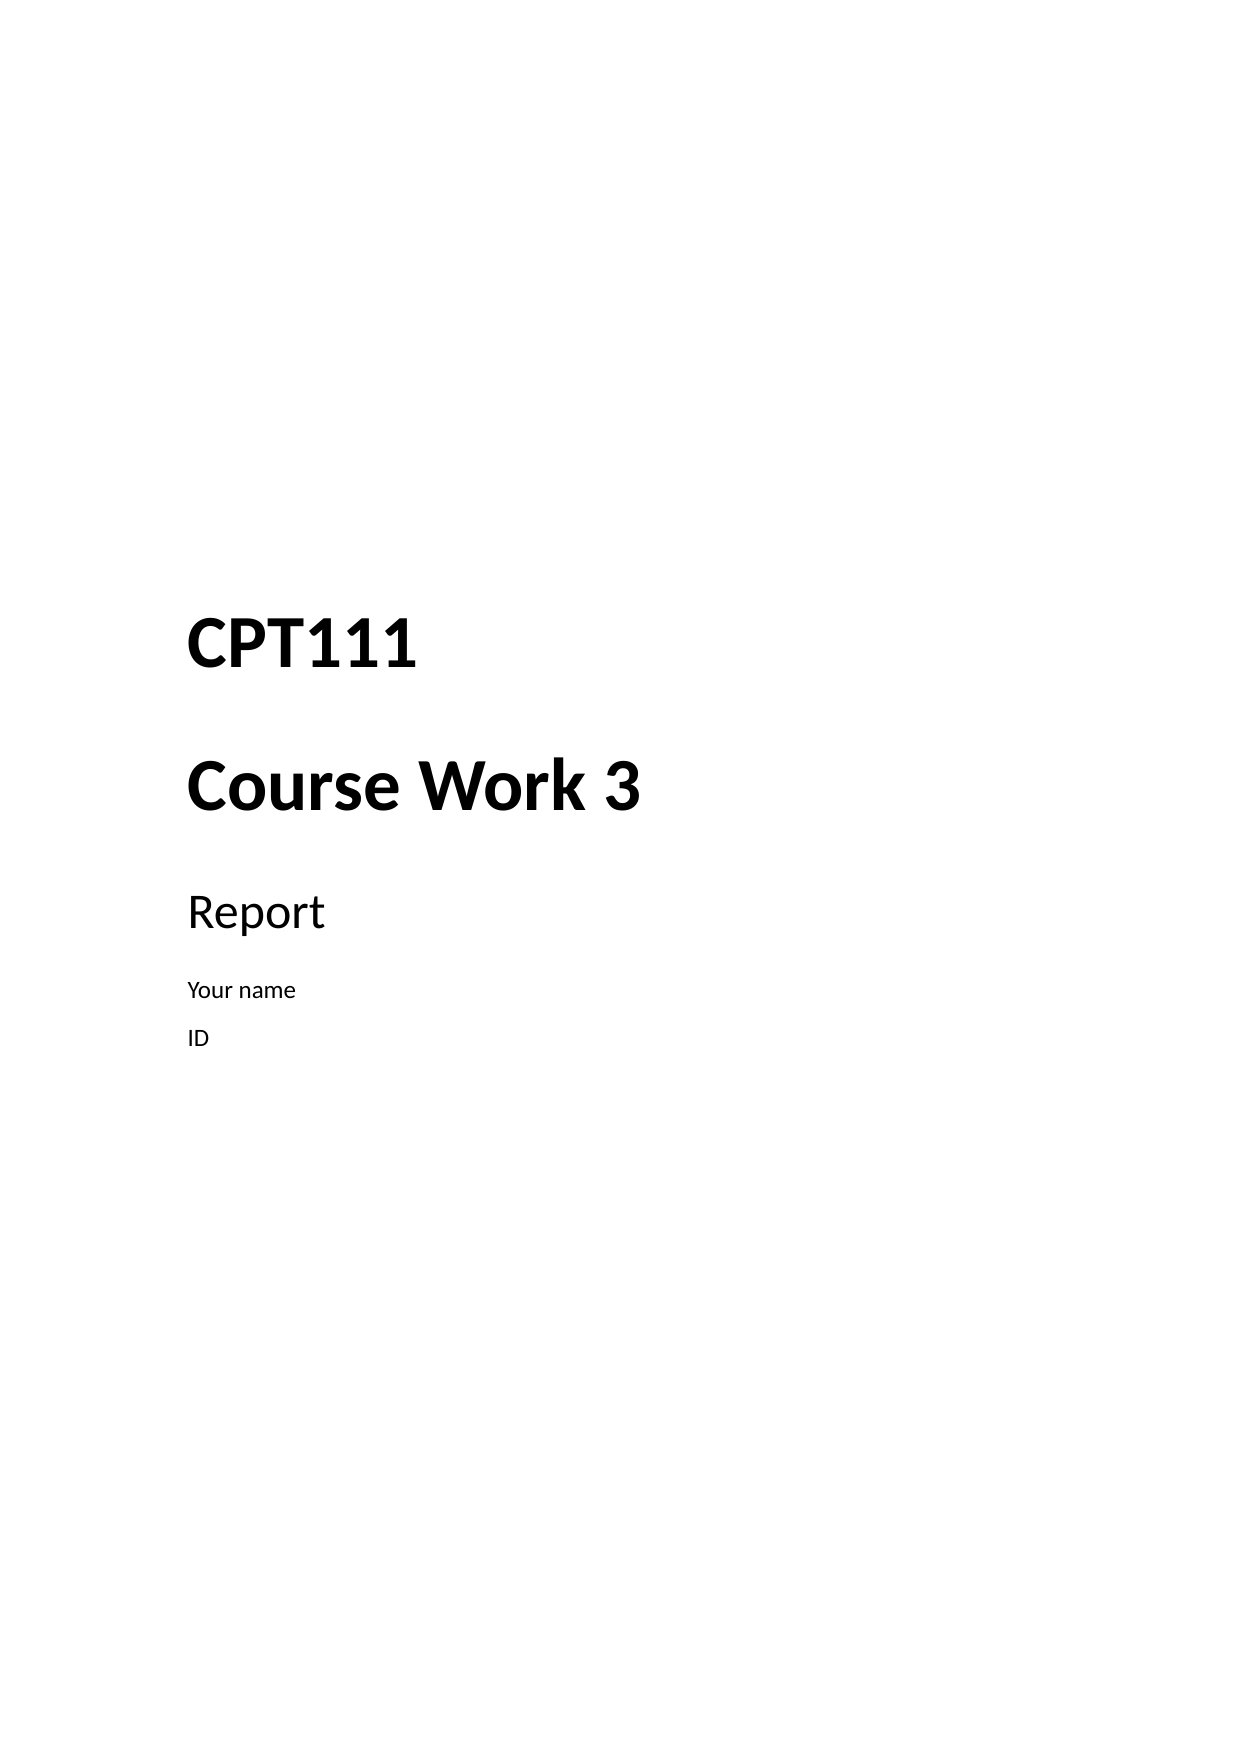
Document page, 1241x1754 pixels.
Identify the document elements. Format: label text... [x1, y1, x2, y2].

text Your name [187, 973, 1053, 1006]
text CPT111 [187, 591, 1053, 689]
text Report [187, 878, 1053, 943]
text ID [187, 1021, 1053, 1053]
text Course Work 3 [187, 734, 1053, 832]
